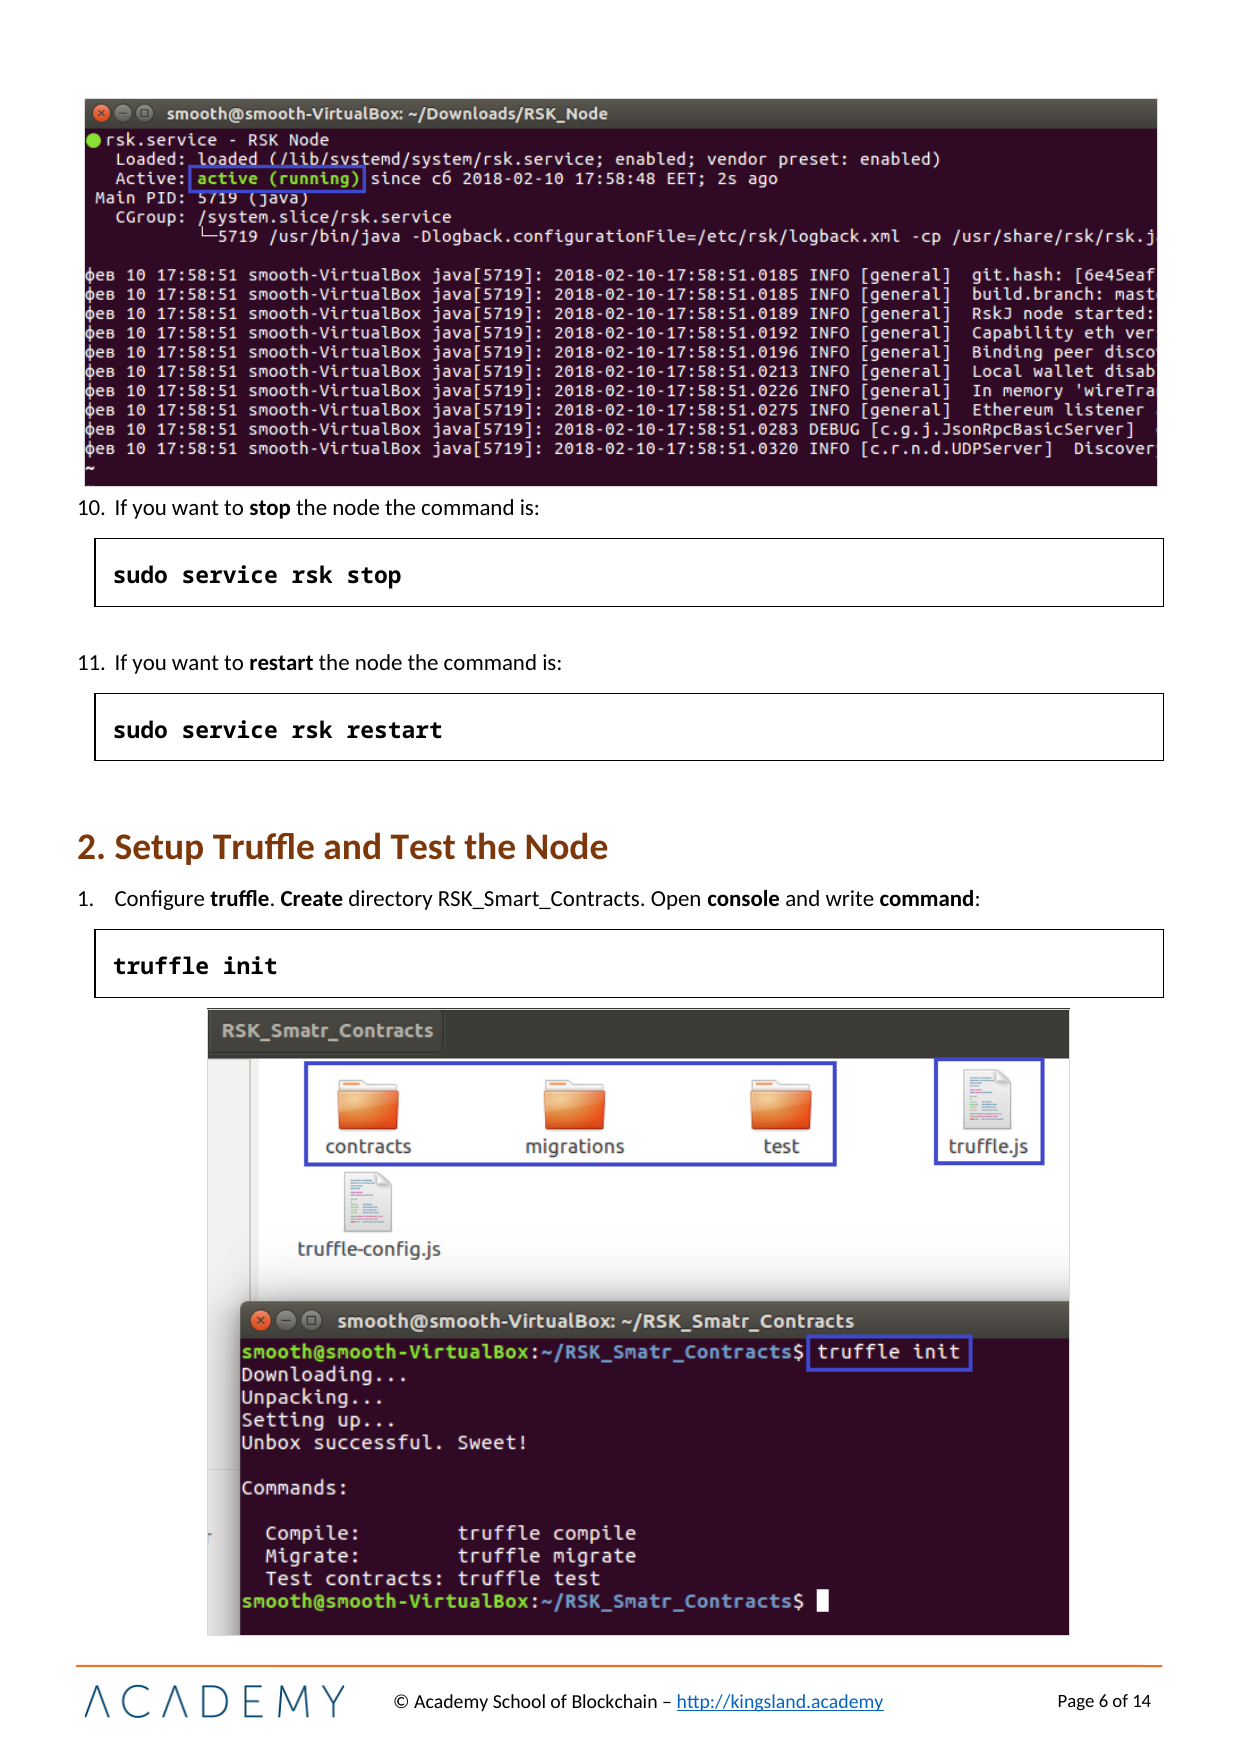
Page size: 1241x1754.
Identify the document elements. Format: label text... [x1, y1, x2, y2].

list Configure truffle. Create directory RSK_Smart_Contracts. Open console and write command: [77, 884, 1163, 912]
picture [208, 1010, 1069, 1635]
table_header sudo service rsk restart [96, 694, 1163, 760]
list If you want to restart the node the command is: [77, 648, 1163, 676]
picture [84, 1684, 345, 1718]
table_header truffle init [96, 930, 1163, 997]
picture [85, 99, 1157, 486]
subtitle Setup Truffle and Test the Node [77, 823, 1163, 869]
table_header sudo service rsk stop [96, 539, 1163, 606]
list If you want to stop the node the command is: [77, 493, 1163, 521]
